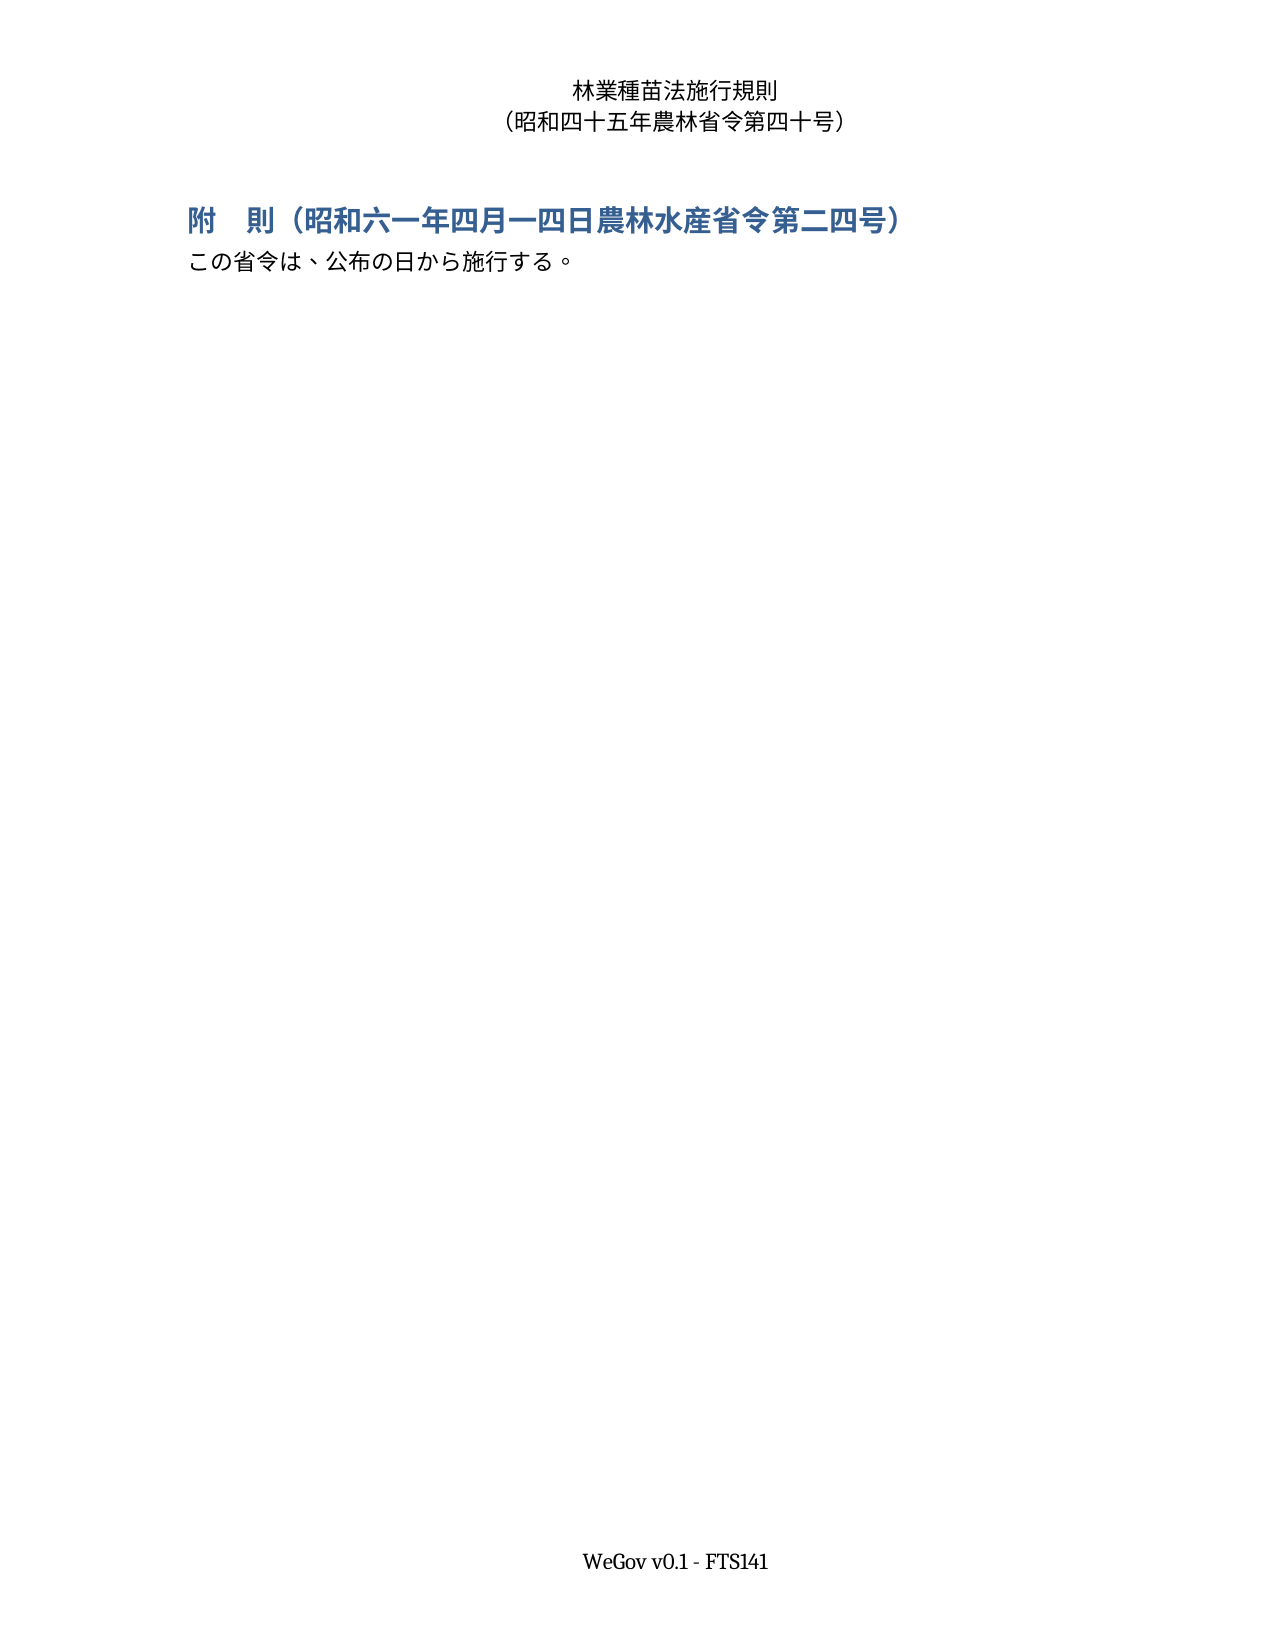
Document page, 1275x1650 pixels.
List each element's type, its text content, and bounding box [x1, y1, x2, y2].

subtitle 附 則（昭和六一年四月一四日農林水産省令第二四号） [187, 200, 1087, 240]
text この省令は、公布の日から施行する。 [187, 246, 1087, 277]
